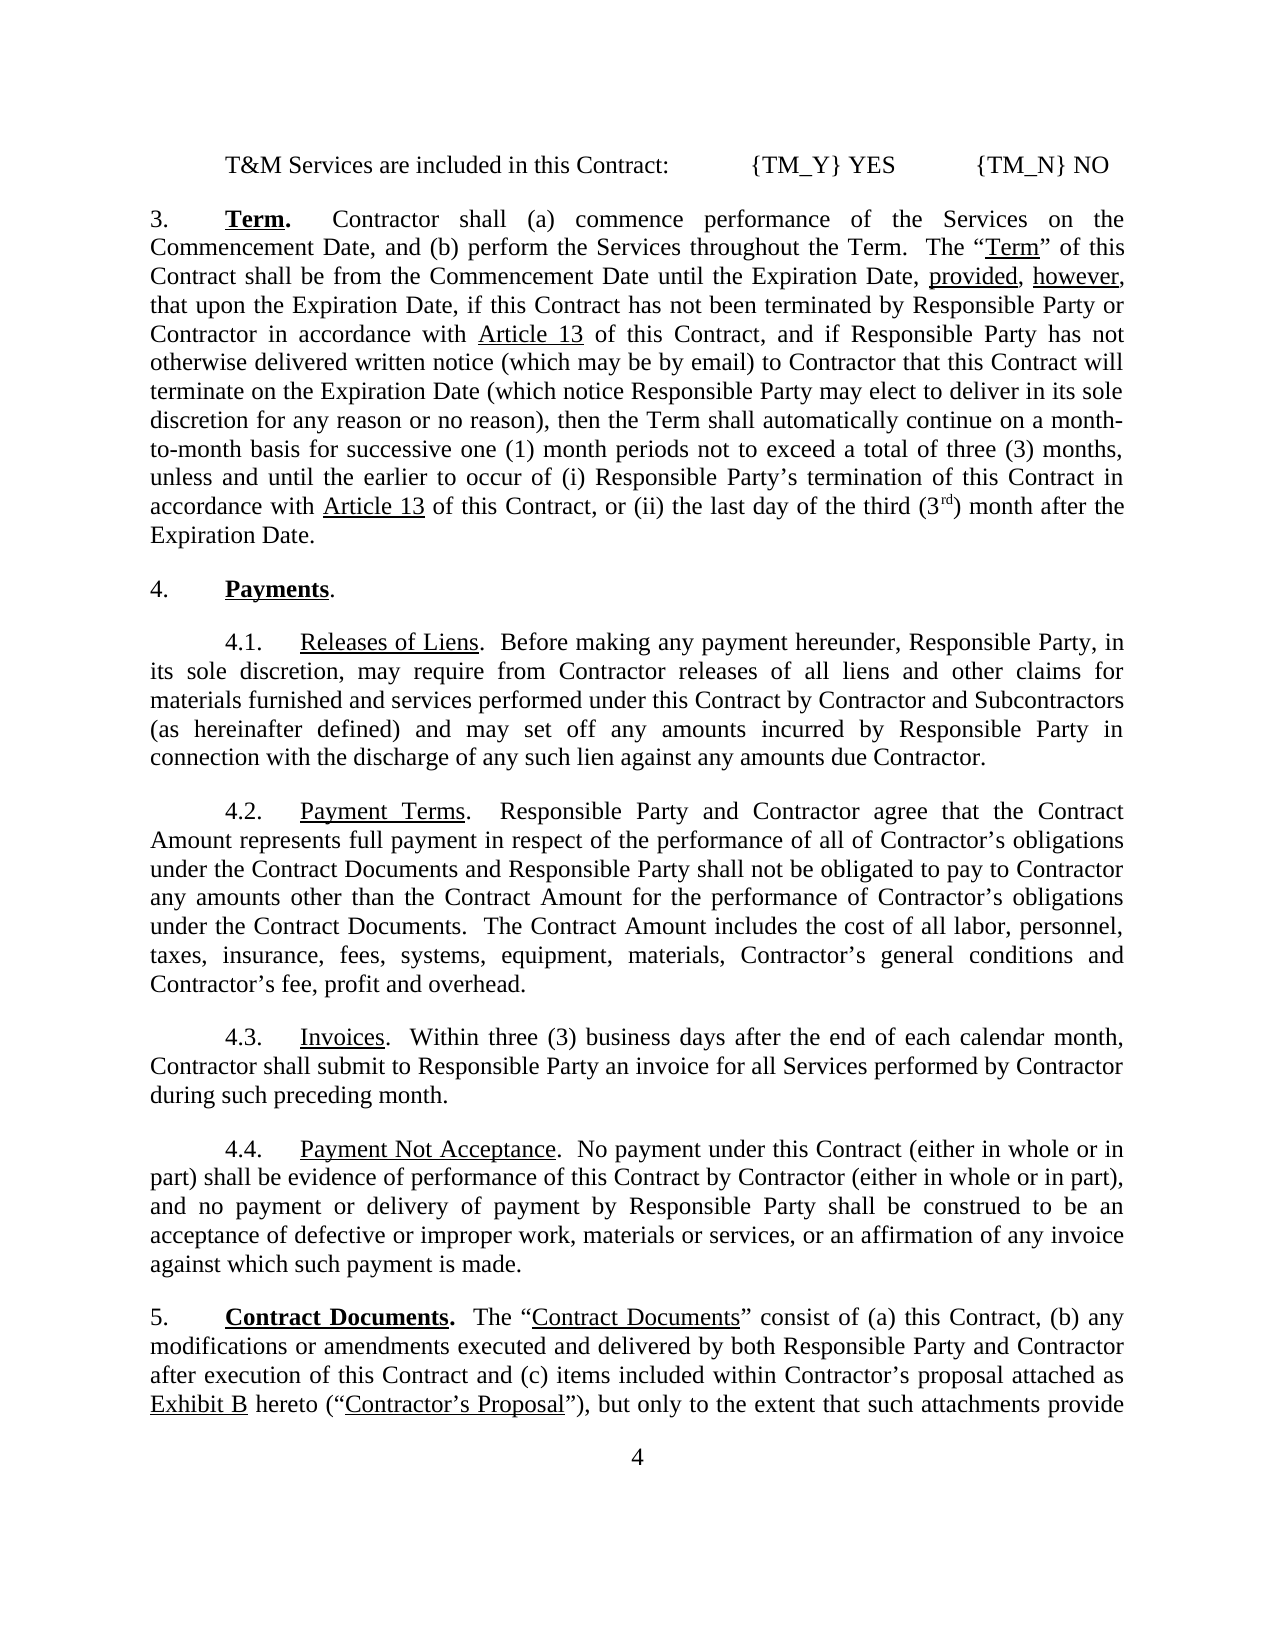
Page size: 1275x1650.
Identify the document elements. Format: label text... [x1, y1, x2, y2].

list Term. Contractor shall (a) commence performance of the Services on the Commencement Date, and (b) perform the Services throughout the Term. The “Term” of this Contract shall be from the Commencement Date until the Expiration Date, provided, however, that upon the Expiration Date, if this Contract has not been terminated by Responsible Party or Contractor in accordance with Article 13 of this Contract, and if Responsible Party has not otherwise delivered written notice (which may be by email) to Contractor that this Contract will terminate on the Expiration Date (which notice Responsible Party may elect to deliver in its sole discretion for any reason or no reason), then the Term shall automatically continue on a month-to-month basis for successive one (1) month periods not to exceed a total of three (3) months, unless and until the earlier to occur of (i) Responsible Party’s termination of this Contract in accordance with Article 13 of this Contract, or (ii) the last day of the third (3rd) month after the Expiration Date. [150, 204, 1125, 549]
list Payment Not Acceptance. No payment under this Contract (either in whole or in part) shall be evidence of performance of this Contract by Contractor (either in whole or in part), and no payment or delivery of payment by Responsible Party shall be construed to be an acceptance of defective or improper work, materials or services, or an affirmation of any invoice against which such payment is made. [150, 1134, 1125, 1277]
text T&M Services are included in this Contract: {TM_Y} YES {TM_N} NO [150, 150, 1125, 179]
list Payments. [150, 574, 1125, 602]
list Payment Terms. Responsible Party and Contractor agree that the Contract Amount represents full payment in respect of the performance of all of Contractor’s obligations under the Contract Documents and Responsible Party shall not be obligated to pay to Contractor any amounts other than the Contract Amount for the performance of Contractor’s obligations under the Contract Documents. The Contract Amount includes the cost of all labor, personnel, taxes, insurance, fees, systems, equipment, materials, Contractor’s general conditions and Contractor’s fee, profit and overhead. [150, 796, 1125, 997]
list Releases of Liens. Before making any payment hereunder, Responsible Party, in its sole discretion, may require from Contractor releases of all liens and other claims for materials furnished and services performed under this Contract by Contractor and Subcontractors (as hereinafter defined) and may set off any amounts incurred by Responsible Party in connection with the discharge of any such lien against any amounts due Contractor. [150, 627, 1125, 771]
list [150, 1302, 1125, 1417]
list Invoices. Within three (3) business days after the end of each calendar month, Contractor shall submit to Responsible Party an invoice for all Services performed by Contractor during such preceding month. [150, 1022, 1125, 1109]
